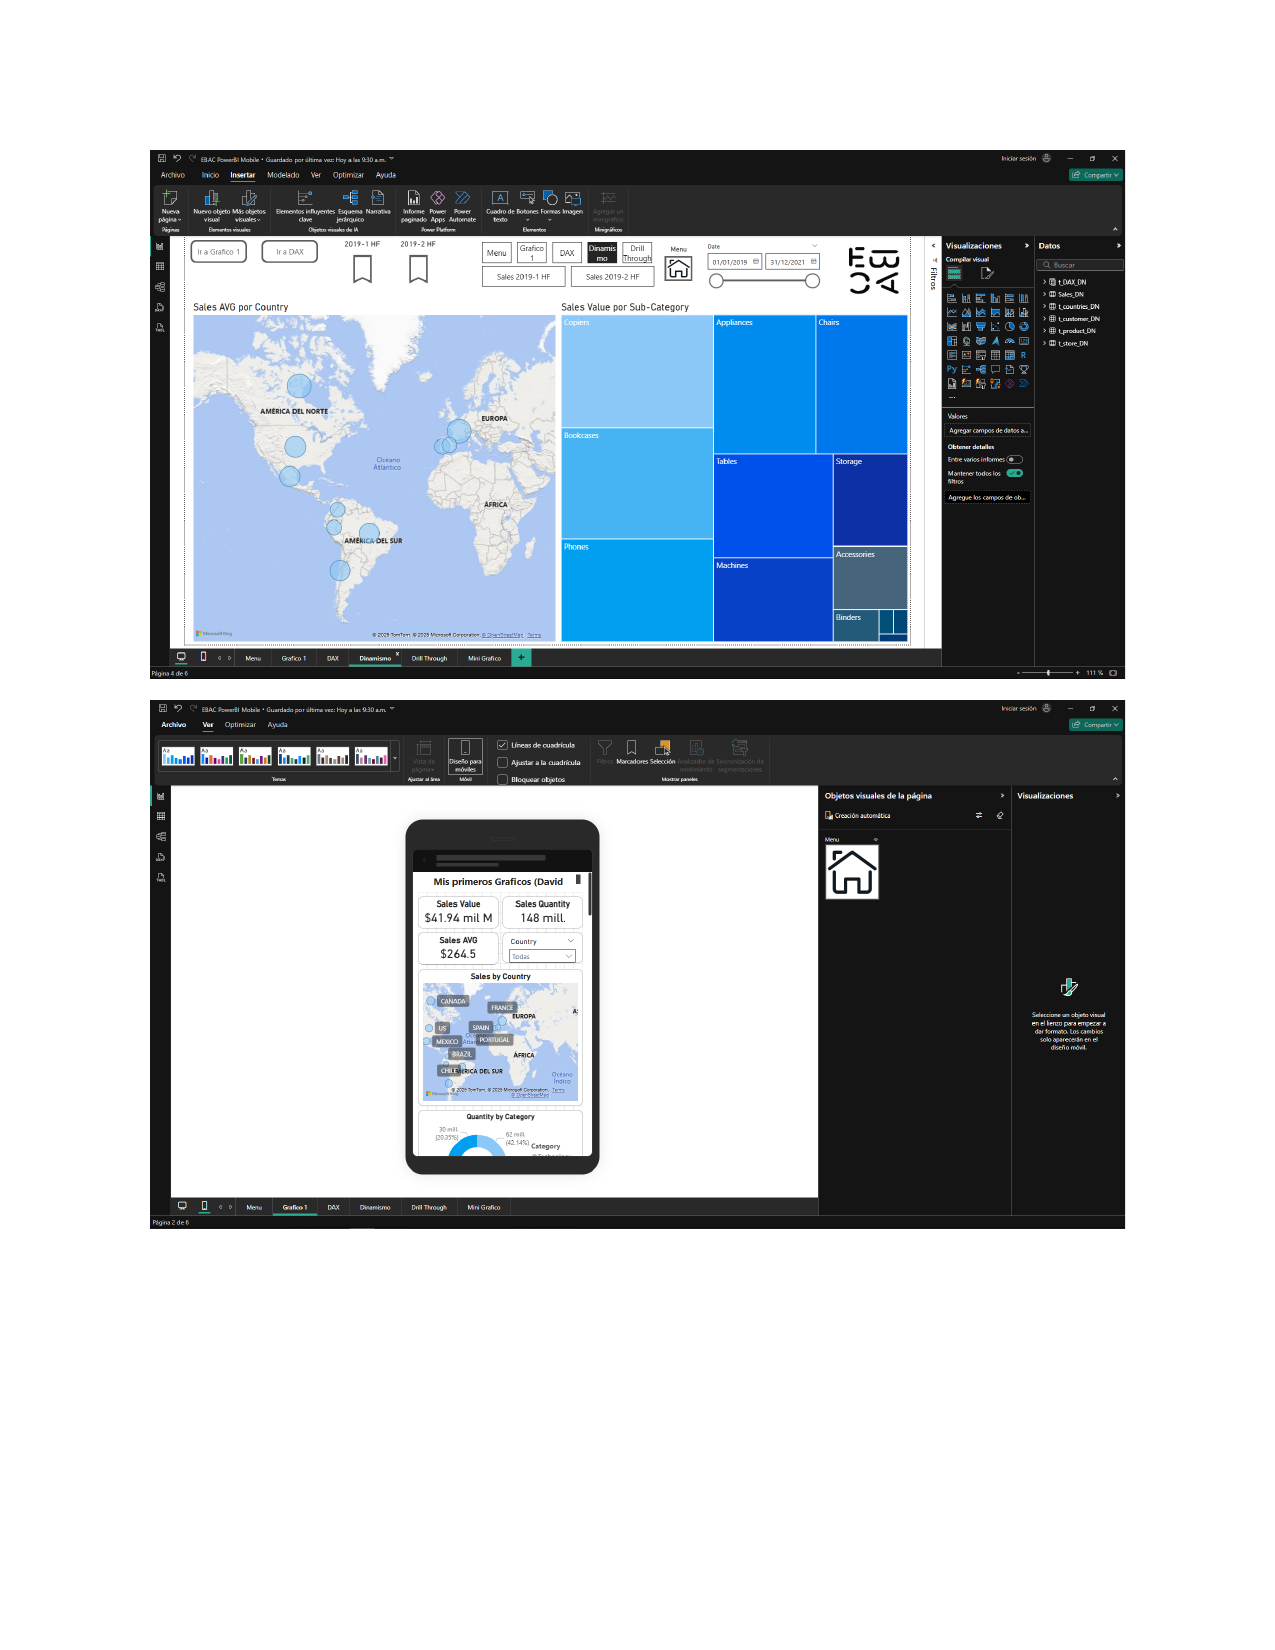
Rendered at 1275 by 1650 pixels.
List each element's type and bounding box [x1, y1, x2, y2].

picture [150, 700, 1125, 1229]
picture [150, 150, 1125, 679]
